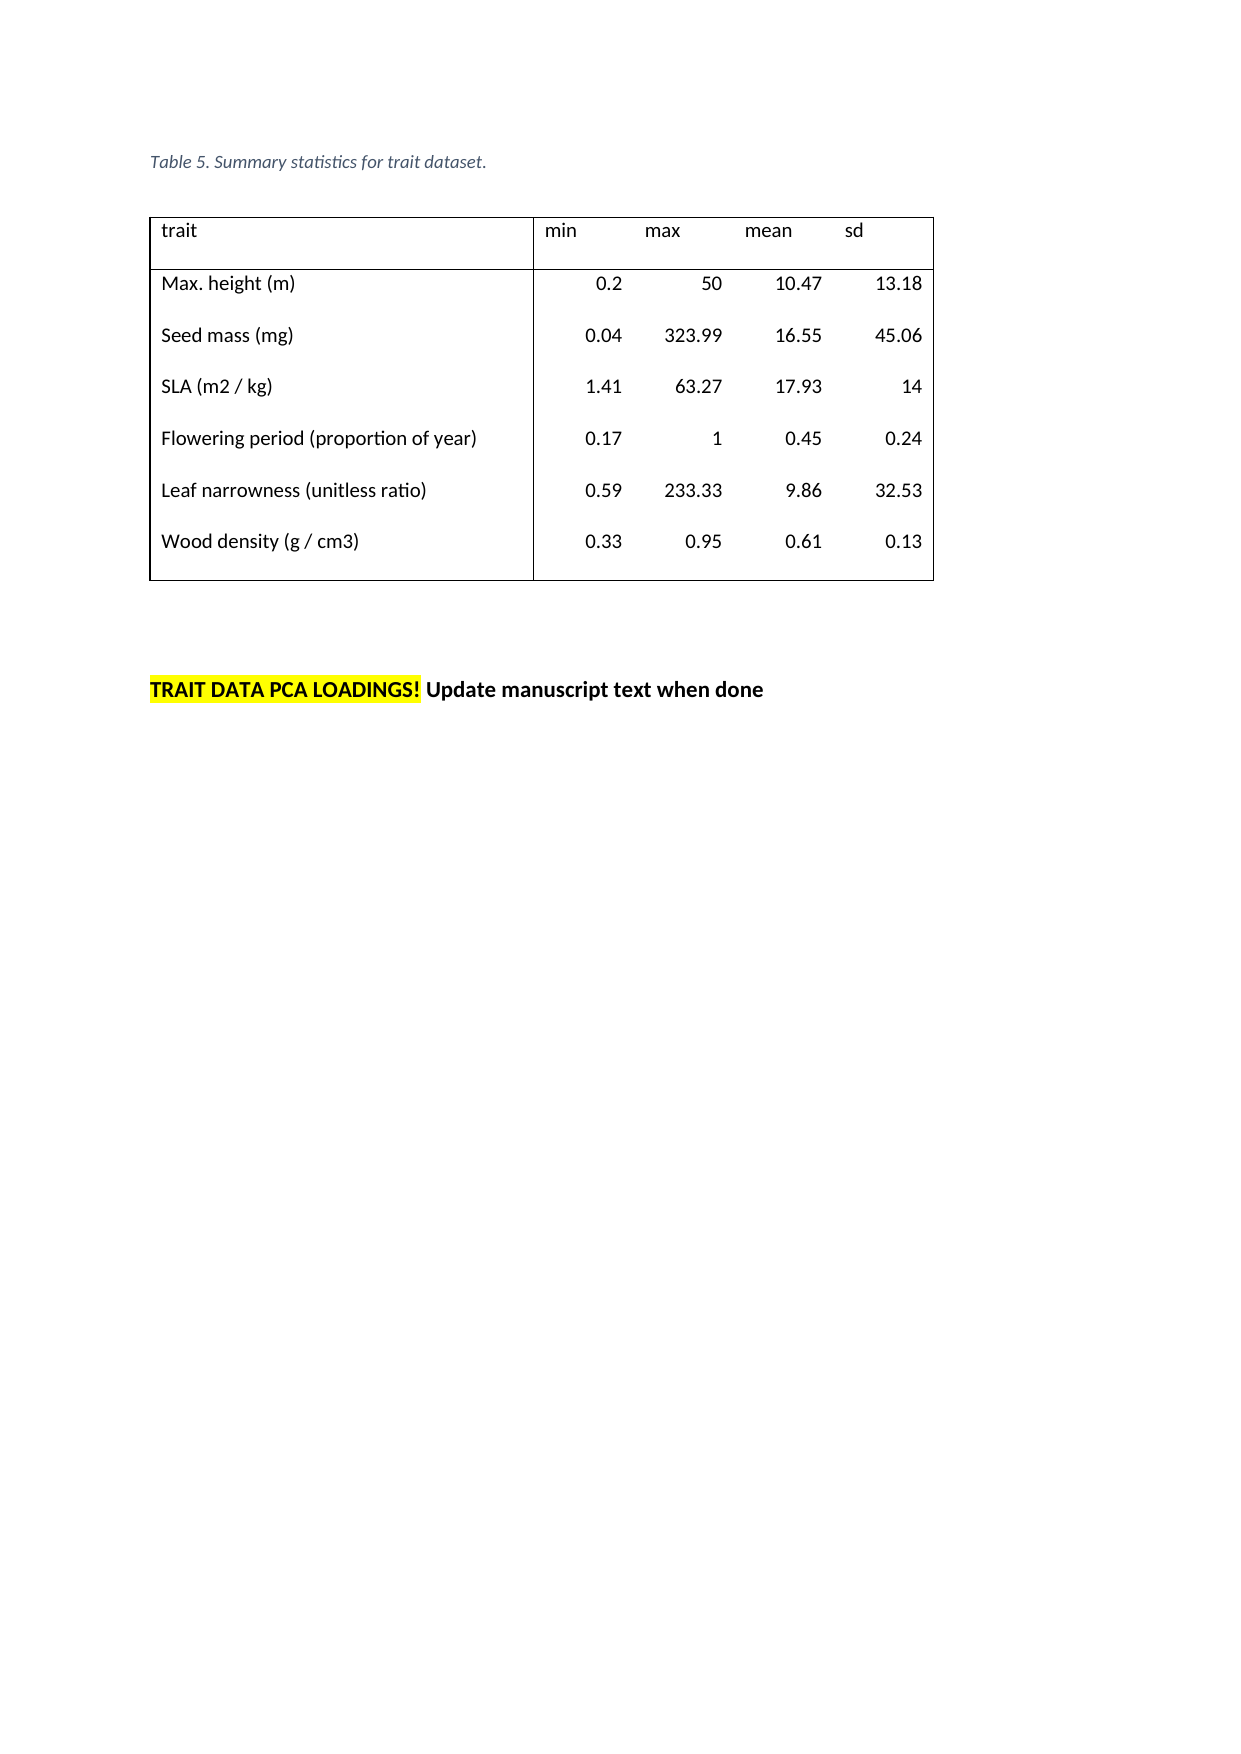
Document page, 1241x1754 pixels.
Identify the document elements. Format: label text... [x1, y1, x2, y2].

table_cell 50 [633, 270, 733, 322]
table_cell 1 [633, 425, 733, 477]
table_header min [534, 218, 633, 269]
table_cell 16.55 [733, 322, 833, 374]
table_cell Flowering period (proportion of year) [151, 425, 533, 477]
table_header mean [733, 218, 833, 269]
table_header max [633, 218, 733, 269]
table_cell 0.17 [534, 425, 633, 477]
table_cell 0.04 [534, 322, 633, 374]
table_cell 9.86 [733, 477, 833, 529]
table_cell 32.53 [833, 477, 933, 529]
table_cell 323.99 [633, 322, 733, 374]
table_cell Wood density (g / cm3) [151, 529, 533, 580]
table_cell 10.47 [733, 270, 833, 322]
table_cell 13.18 [833, 270, 933, 322]
table_cell 0.95 [633, 529, 733, 580]
table_cell Max. height (m) [151, 270, 533, 322]
table_cell 45.06 [833, 322, 933, 374]
text TRAIT DATA PCA LOADINGS! Update manuscript text when done [421, 675, 1090, 703]
table_cell 0.2 [534, 270, 633, 322]
table_cell Leaf narrowness (unitless ratio) [151, 477, 533, 529]
table_cell 0.59 [534, 477, 633, 529]
table_cell 17.93 [733, 374, 833, 425]
table_header sd [833, 218, 933, 269]
table_cell 0.45 [733, 425, 833, 477]
table_cell 63.27 [633, 374, 733, 425]
table_header trait [151, 218, 533, 269]
table_cell 233.33 [633, 477, 733, 529]
table_cell 0.24 [833, 425, 933, 477]
table_cell 0.13 [833, 529, 933, 580]
table_cell SLA (m2 / kg) [151, 374, 533, 425]
table_cell 0.61 [733, 529, 833, 580]
table_cell 0.33 [534, 529, 633, 580]
table_cell 14 [833, 374, 933, 425]
text Table 5. Summary statistics for trait dataset. [150, 150, 1090, 173]
table_cell 1.41 [534, 374, 633, 425]
table_cell Seed mass (mg) [151, 322, 533, 374]
